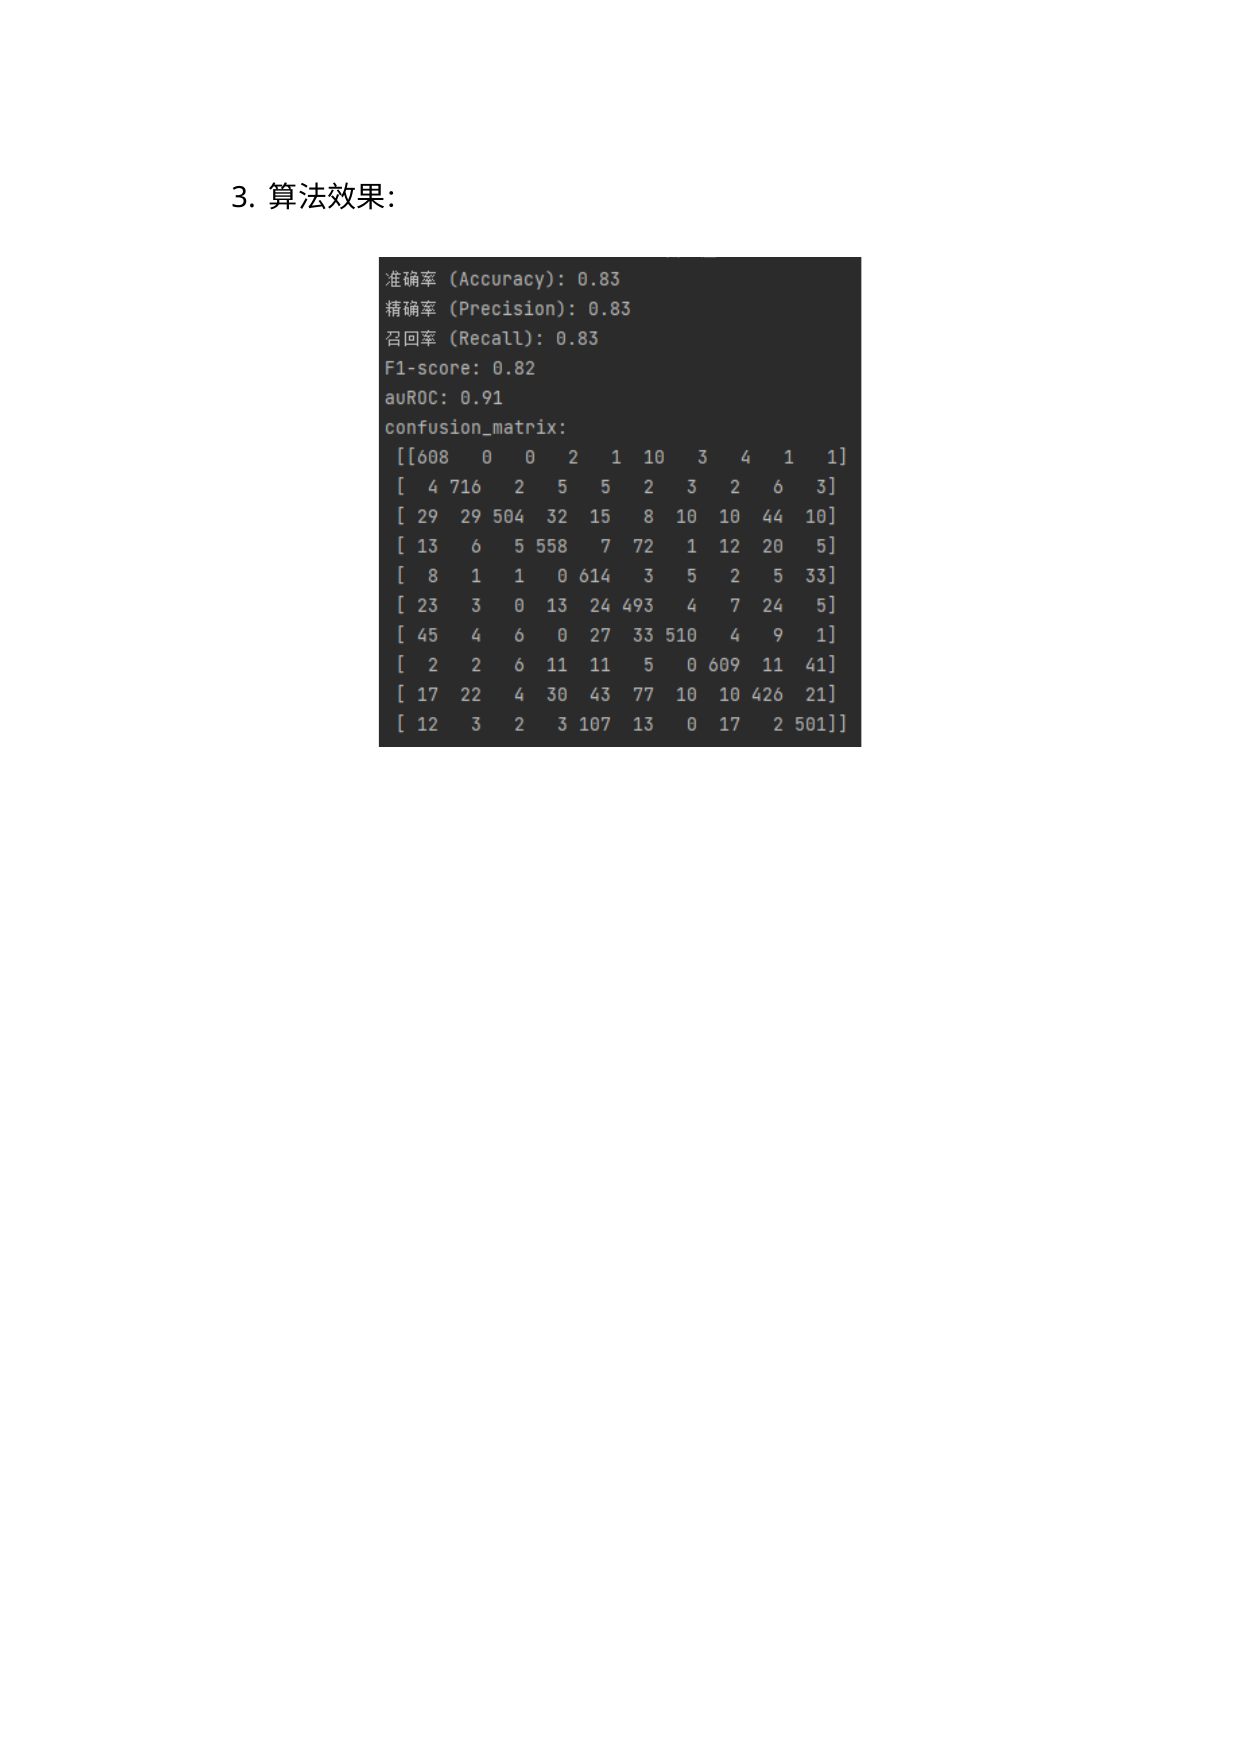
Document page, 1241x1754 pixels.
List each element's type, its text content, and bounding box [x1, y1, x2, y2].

picture [378, 257, 862, 747]
list 算法效果： [231, 162, 1053, 227]
